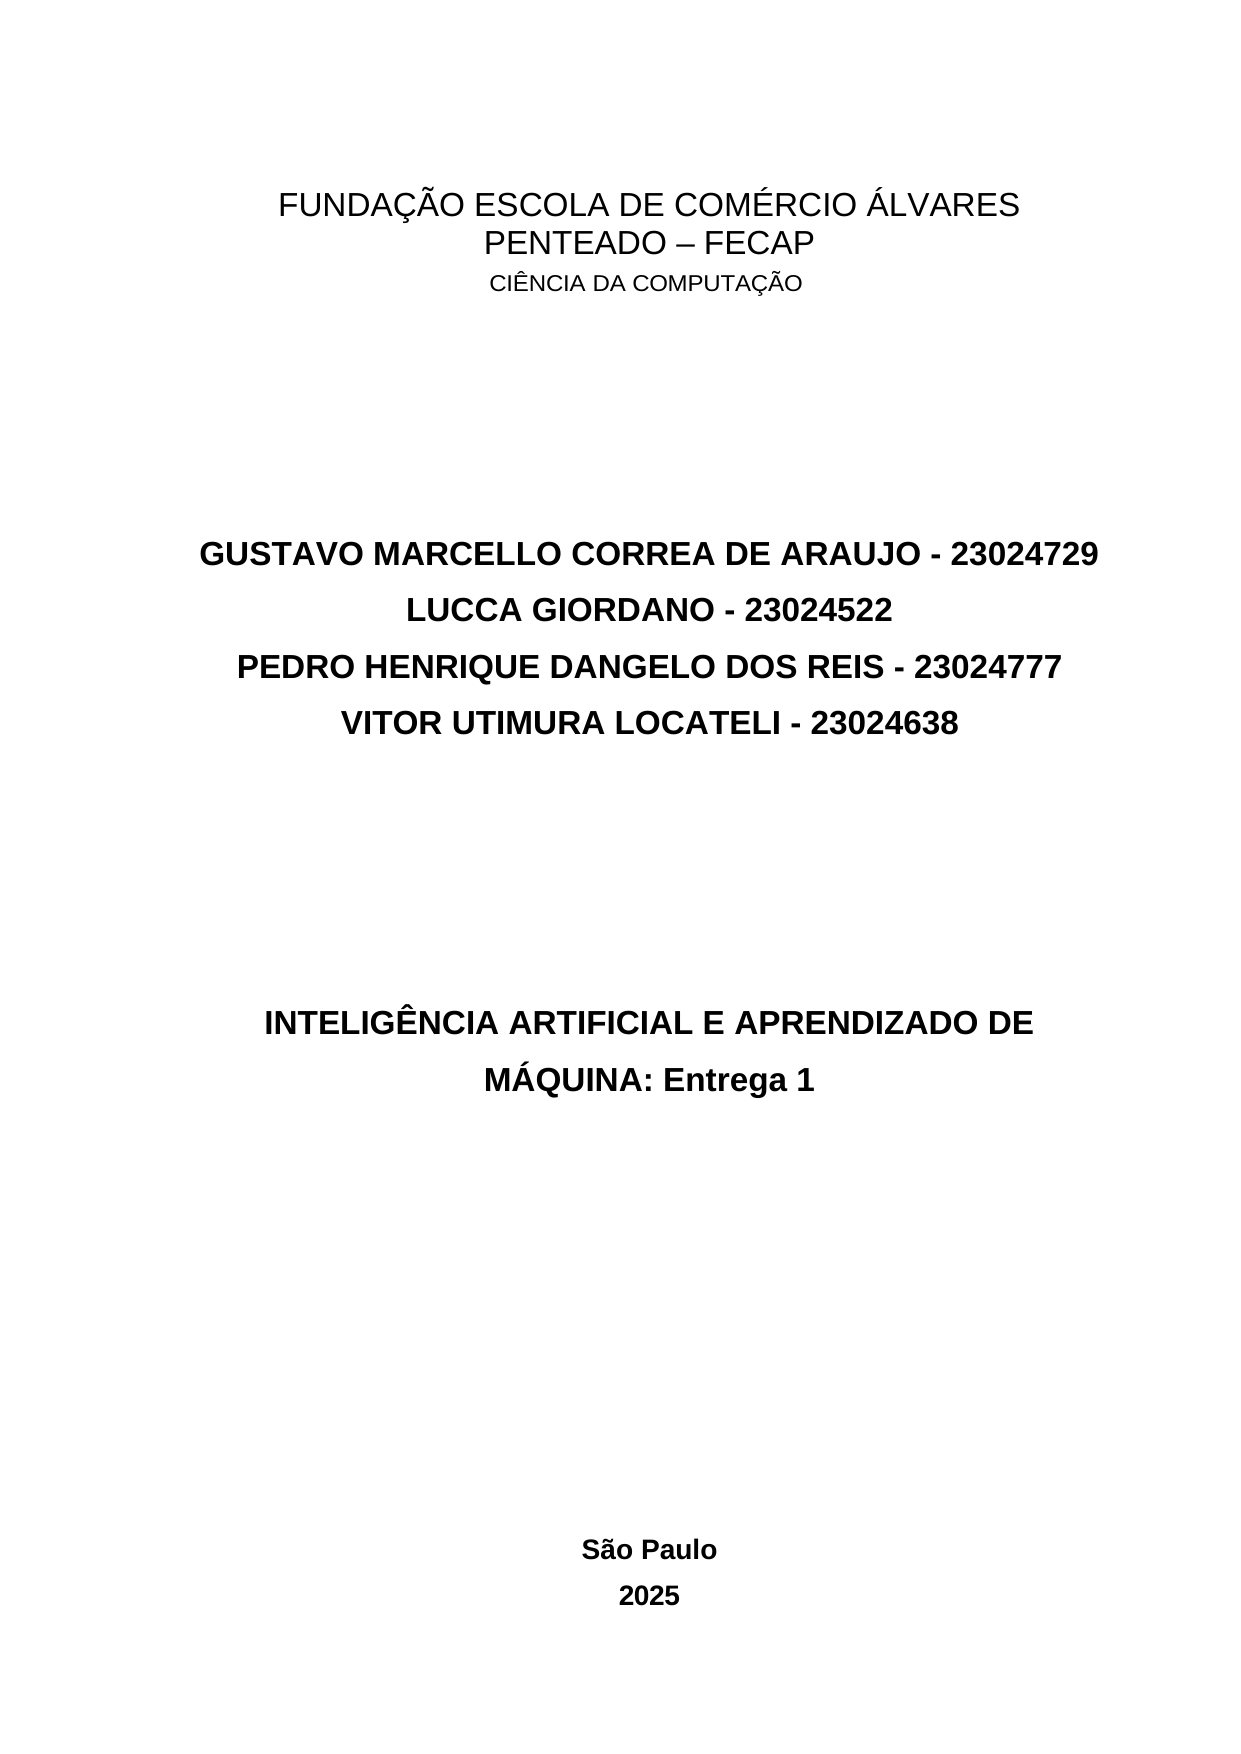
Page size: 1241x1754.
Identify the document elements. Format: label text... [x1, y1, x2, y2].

text INTELIGÊNCIA ARTIFICIAL E APRENDIZADO DE MÁQUINA: Entrega 1 [189, 1003, 1109, 1098]
text PEDRO HENRIQUE DANGELO DOS REIS - 23024777 VITOR UTIMURA LOCATELI - 23024638 [236, 647, 1063, 742]
text CIÊNCIA DA COMPUTAÇÃO [177, 270, 1115, 297]
text São Paulo 2025 [572, 1533, 727, 1612]
text GUSTAVO MARCELLO CORREA DE ARAUJO - 23024729 LUCCA GIORDANO - 23024522 [189, 534, 1109, 629]
text FUNDAÇÃO ESCOLA DE COMÉRCIO ÁLVARES PENTEADO – FECAP [189, 187, 1109, 261]
